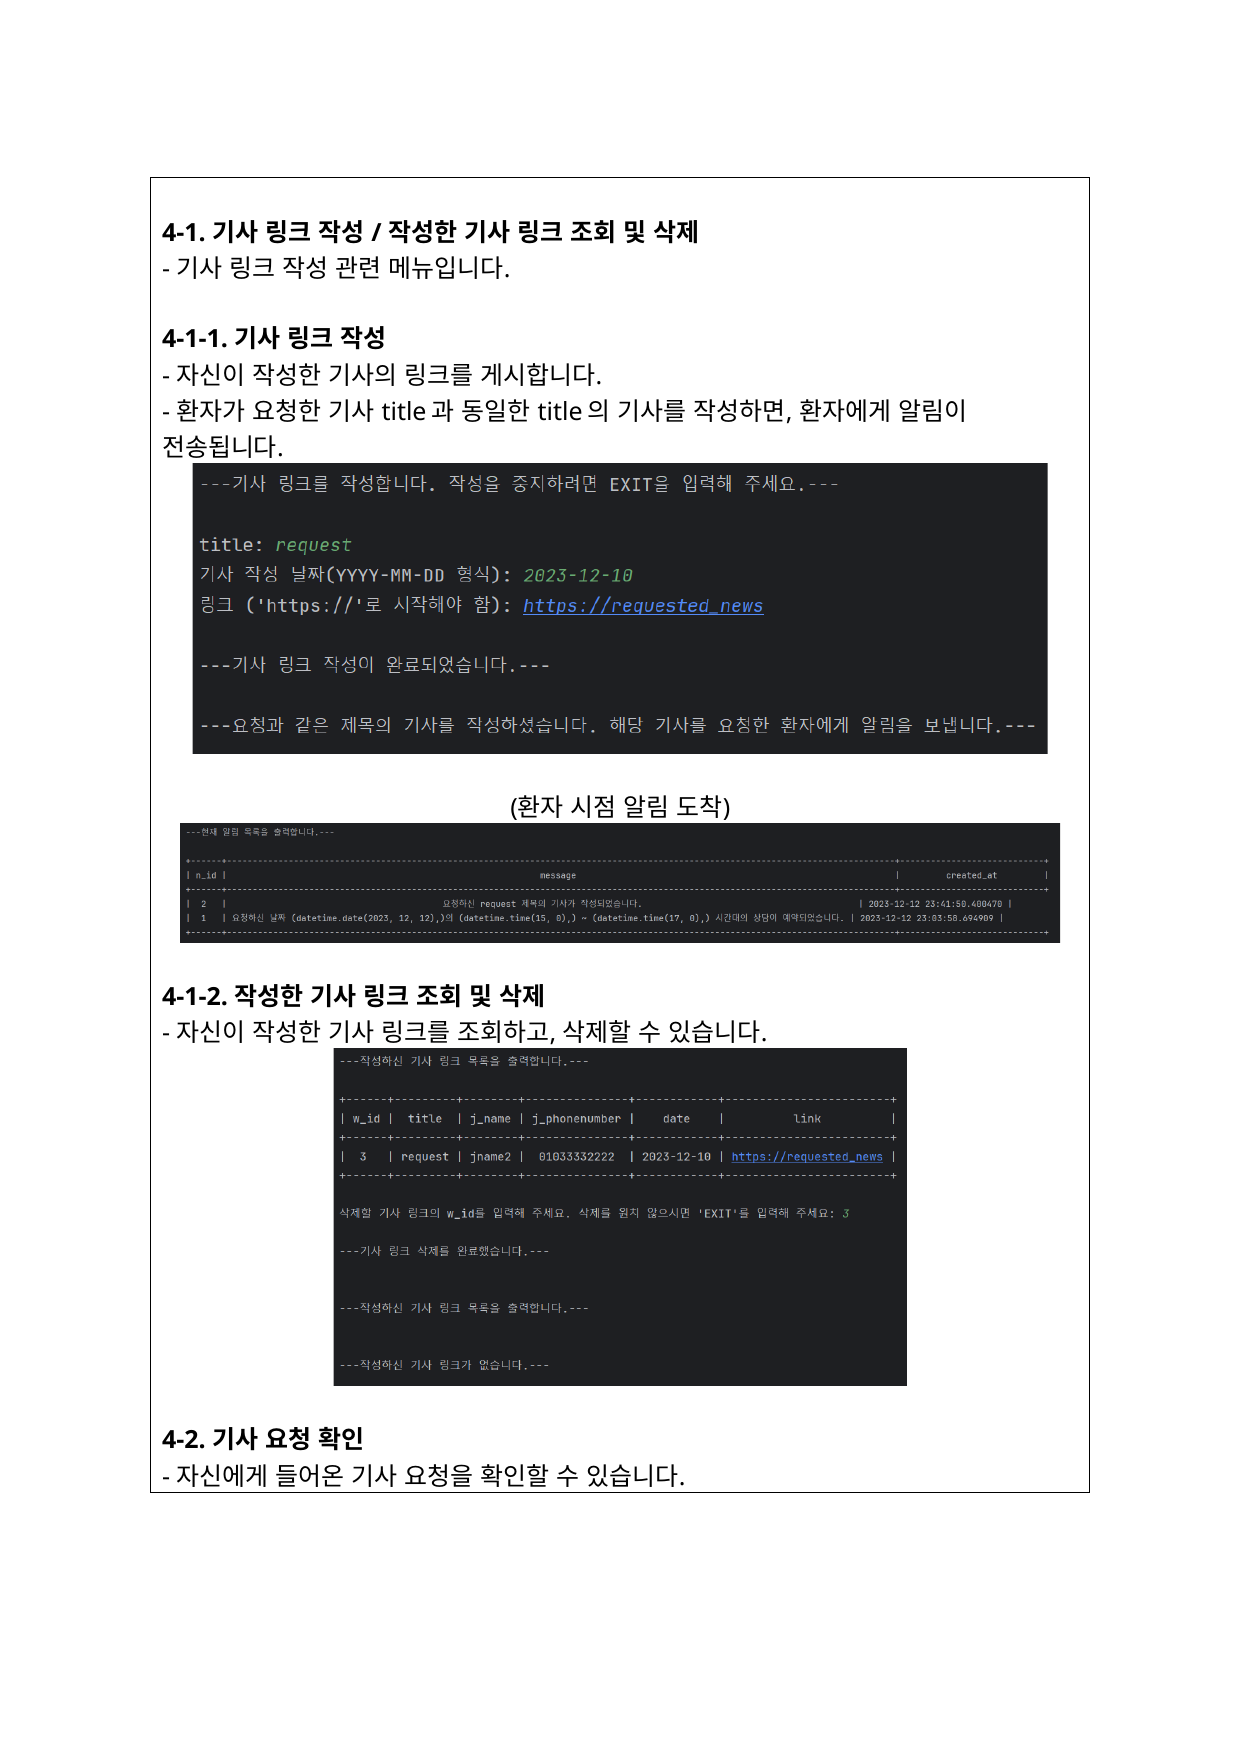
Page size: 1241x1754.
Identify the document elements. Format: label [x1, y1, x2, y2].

picture [333, 1048, 907, 1386]
picture [192, 463, 1048, 754]
picture [180, 823, 1061, 943]
table_header [151, 178, 1089, 1492]
